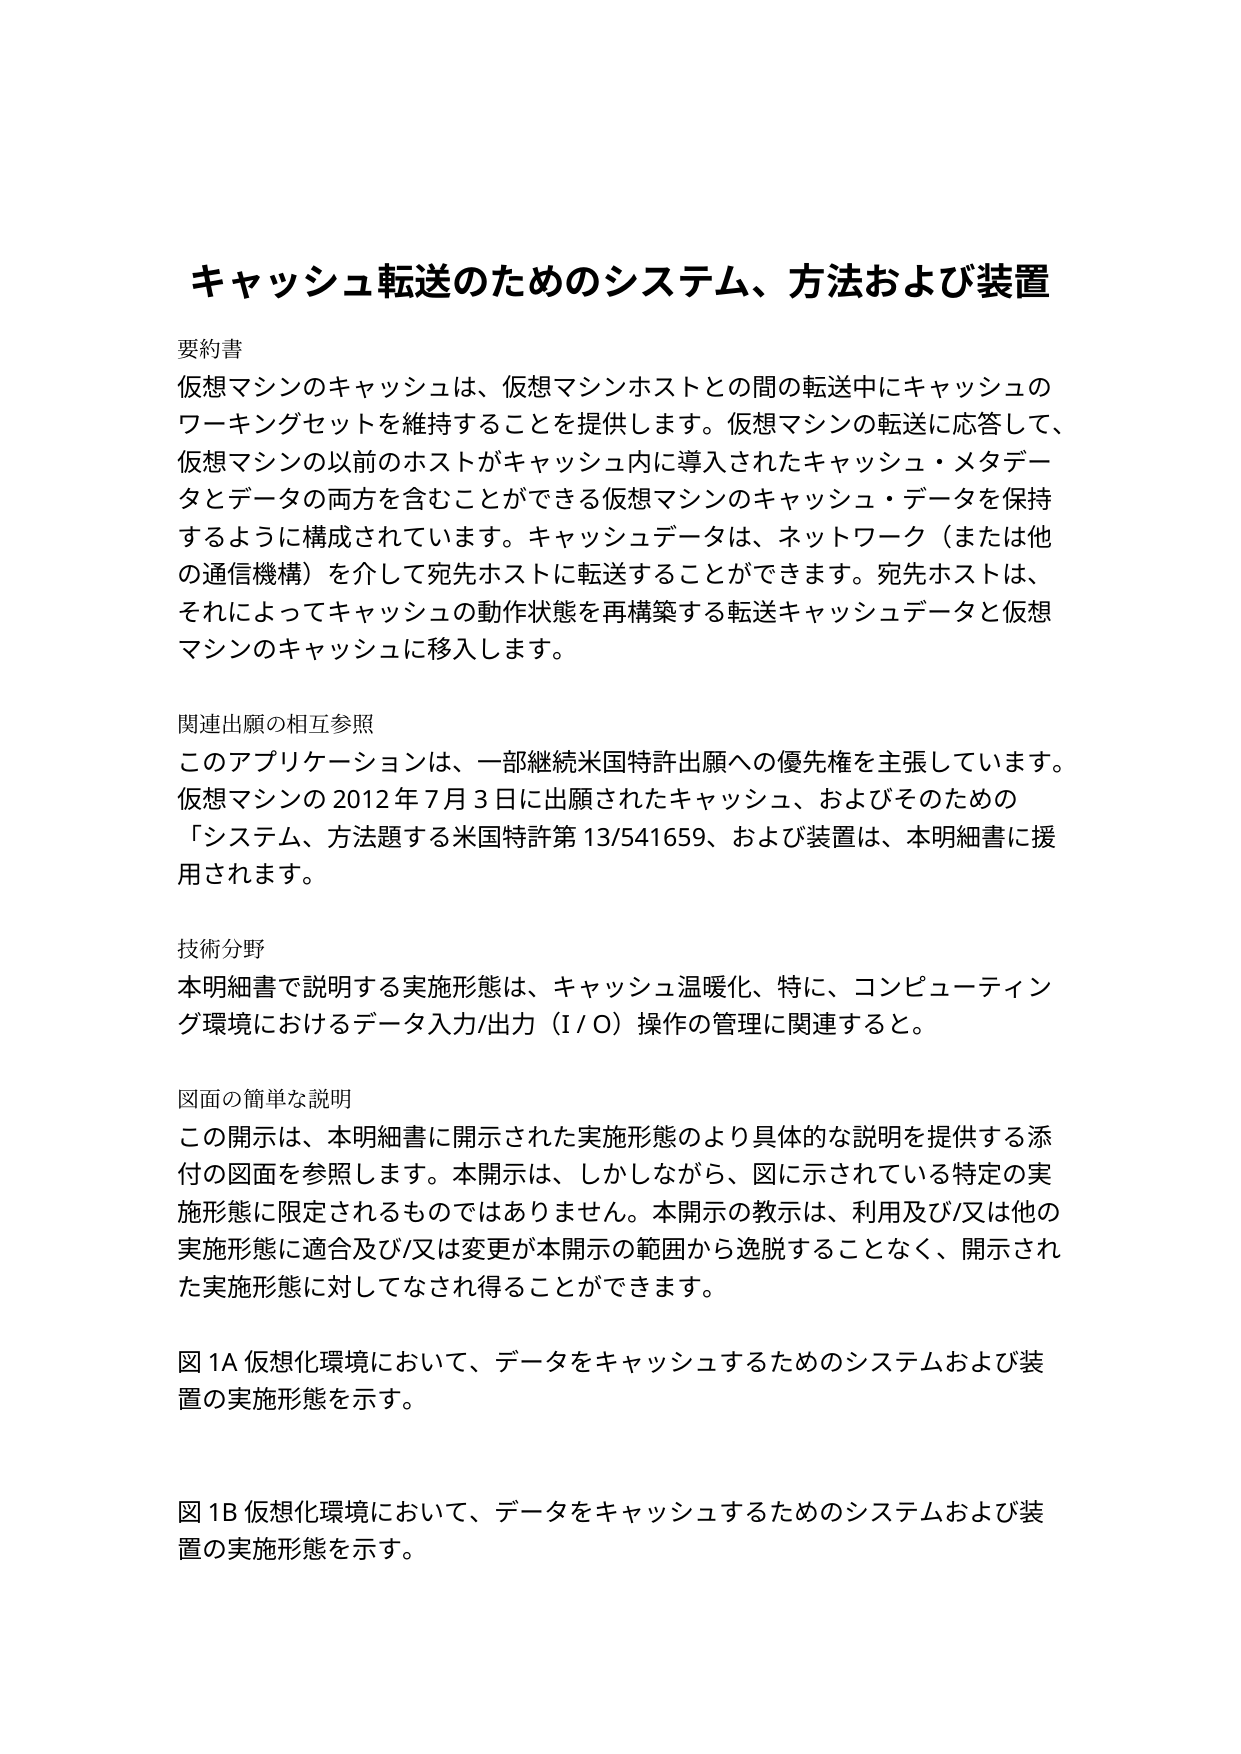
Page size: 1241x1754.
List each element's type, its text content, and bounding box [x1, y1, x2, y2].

text 本明細書で説明する実施形態は、キャッシュ温暖化、特に、コンピューティング環境におけるデータ入力/出力（I / O）操作の管理に関連すると。 [177, 967, 1063, 1042]
text 要約書 [177, 329, 1063, 367]
text 図1B 仮想化環境において、データをキャッシュするためのシステムおよび装置の実施形態を示す。 [177, 1492, 1063, 1567]
text 関連出願の相互参照 [177, 704, 1063, 742]
title キャッシュ転送のためのシステム、方法および装置 [177, 242, 1063, 317]
text このアプリケーションは、一部継続米国特許出願への優先権を主張しています。仮想マシンの2012年7月3日に出願されたキャッシュ、およびそのための「システム、方法題する米国特許第13/541659、および装置は、本明細書に援用されます。 [177, 742, 1063, 892]
text この開示は、本明細書に開示された実施形態のより具体的な説明を提供する添付の図面を参照します。本開示は、しかしながら、図に示されている特定の実施形態に限定されるものではありません。本開示の教示は、利用及び/又は他の実施形態に適合及び/又は変更が本開示の範囲から逸脱することなく、開示された実施形態に対してなされ得ることができます。 [177, 1117, 1063, 1304]
text 仮想マシンのキャッシュは、仮想マシンホストとの間の転送中にキャッシュのワーキングセットを維持することを提供します。仮想マシンの転送に応答して、仮想マシンの以前のホストがキャッシュ内に導入されたキャッシュ・メタデータとデータの両方を含むことができる仮想マシンのキャッシュ・データを保持するように構成されています。キャッシュデータは、ネットワーク（または他の通信機構）を介して宛先ホストに転送することができます。宛先ホストは、それによってキャッシュの動作状態を再構築する転送キャッシュデータと仮想マシンのキャッシュに移入します。 [177, 367, 1063, 667]
text 図1A 仮想化環境において、データをキャッシュするためのシステムおよび装置の実施形態を示す。 [177, 1342, 1063, 1417]
text 技術分野 [177, 929, 1063, 967]
text 図面の簡単な説明 [177, 1079, 1063, 1117]
